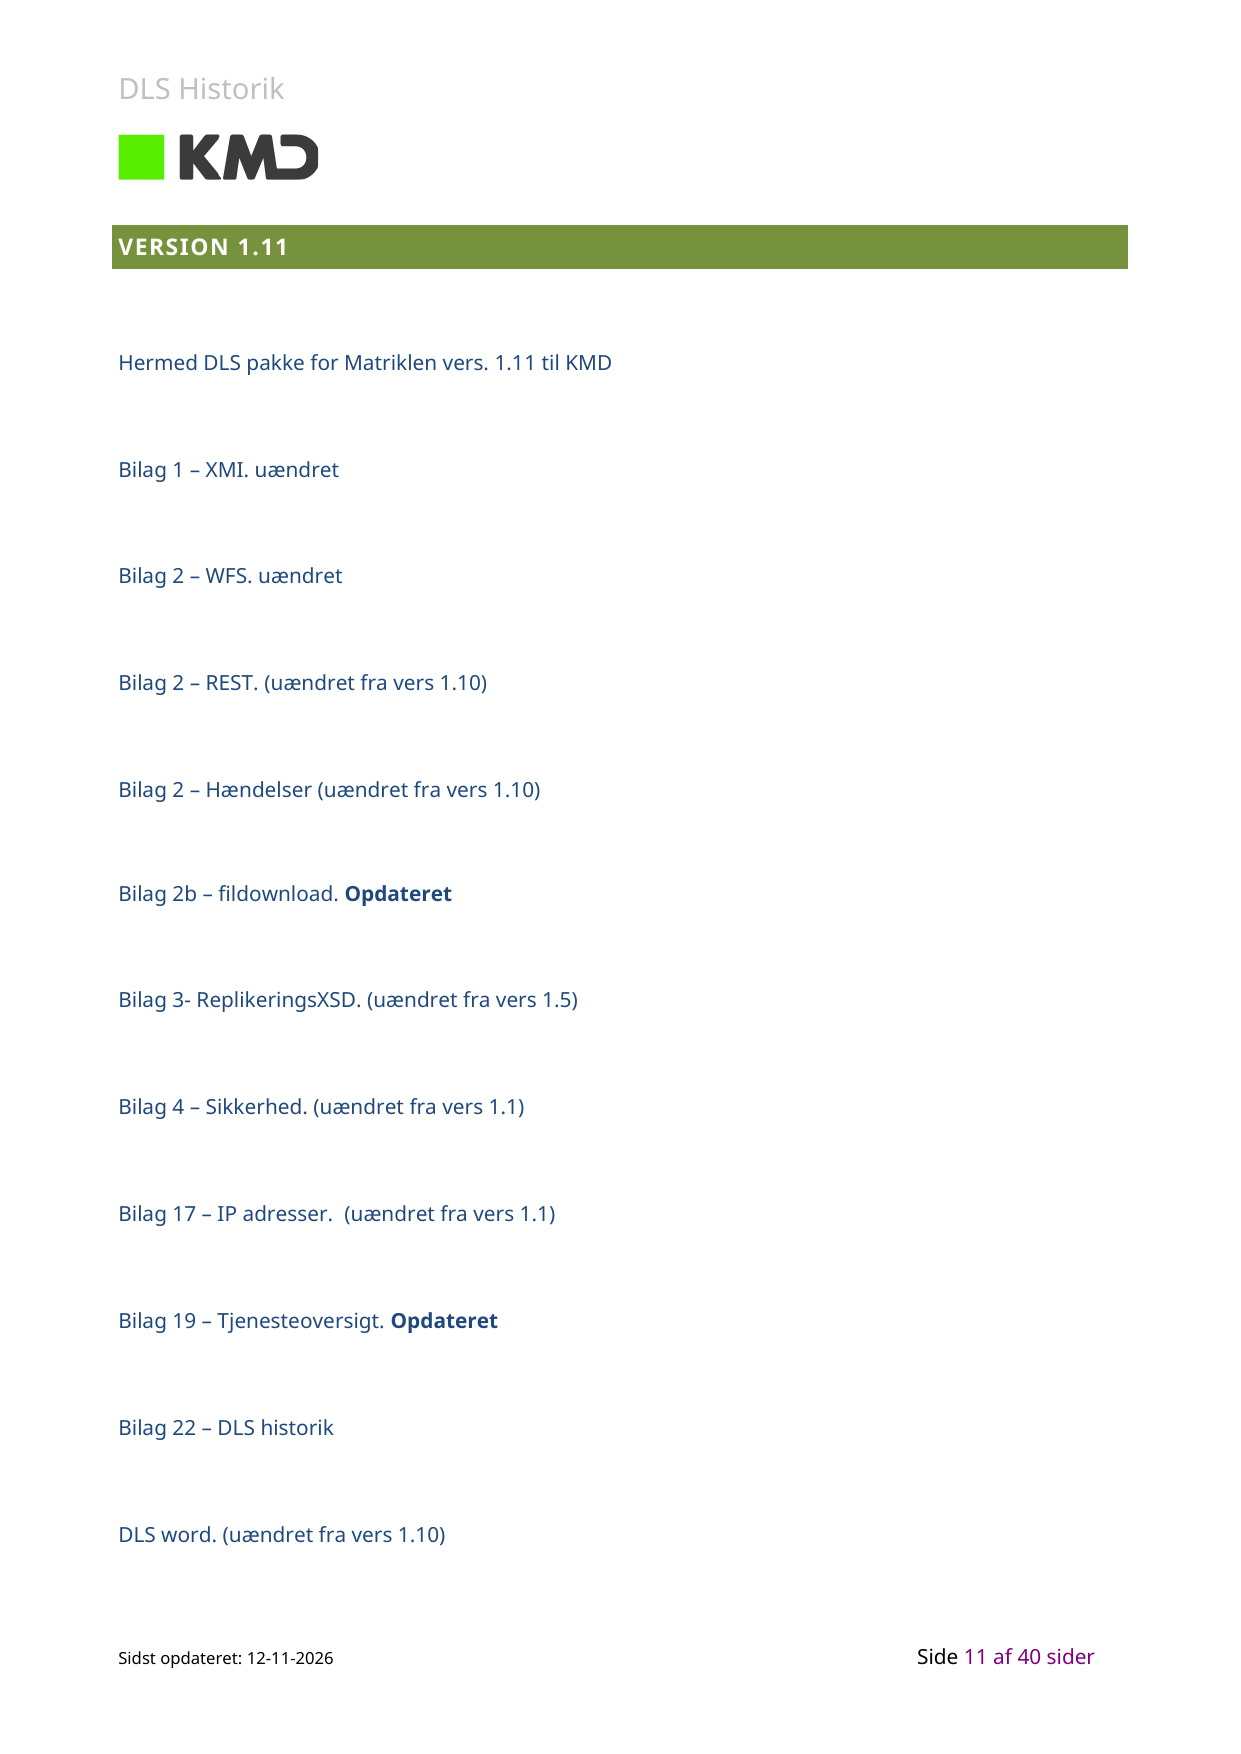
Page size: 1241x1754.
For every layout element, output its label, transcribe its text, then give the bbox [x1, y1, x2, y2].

subtitle Version 1.11 [118, 231, 1122, 263]
text Bilag 2 – WFS. uændret [118, 562, 1122, 590]
text Bilag 3- ReplikeringsXSD. (uændret fra vers 1.5) [118, 986, 1122, 1014]
text Bilag 2 – REST. (uændret fra vers 1.10) [118, 668, 1122, 697]
text Bilag 4 – Sikkerhed. (uændret fra vers 1.1) [118, 1092, 1122, 1121]
text Hermed DLS pakke for Matriklen vers. 1.11 til KMD [118, 348, 1122, 376]
text Bilag 2 – Hændelser (uændret fra vers 1.10) [118, 775, 1122, 804]
text Bilag 19 – Tjenesteoversigt. Opdateret [118, 1306, 1122, 1335]
text Bilag 2b – fildownload. Opdateret [118, 879, 1122, 907]
text Bilag 1 – XMI. uændret [118, 455, 1122, 483]
text Bilag 17 – IP adresser. (uændret fra vers 1.1) [118, 1199, 1122, 1228]
picture [118, 134, 319, 180]
text Bilag 22 – DLS historik [118, 1413, 1122, 1442]
text DLS word. (uændret fra vers 1.10) [118, 1520, 1122, 1548]
